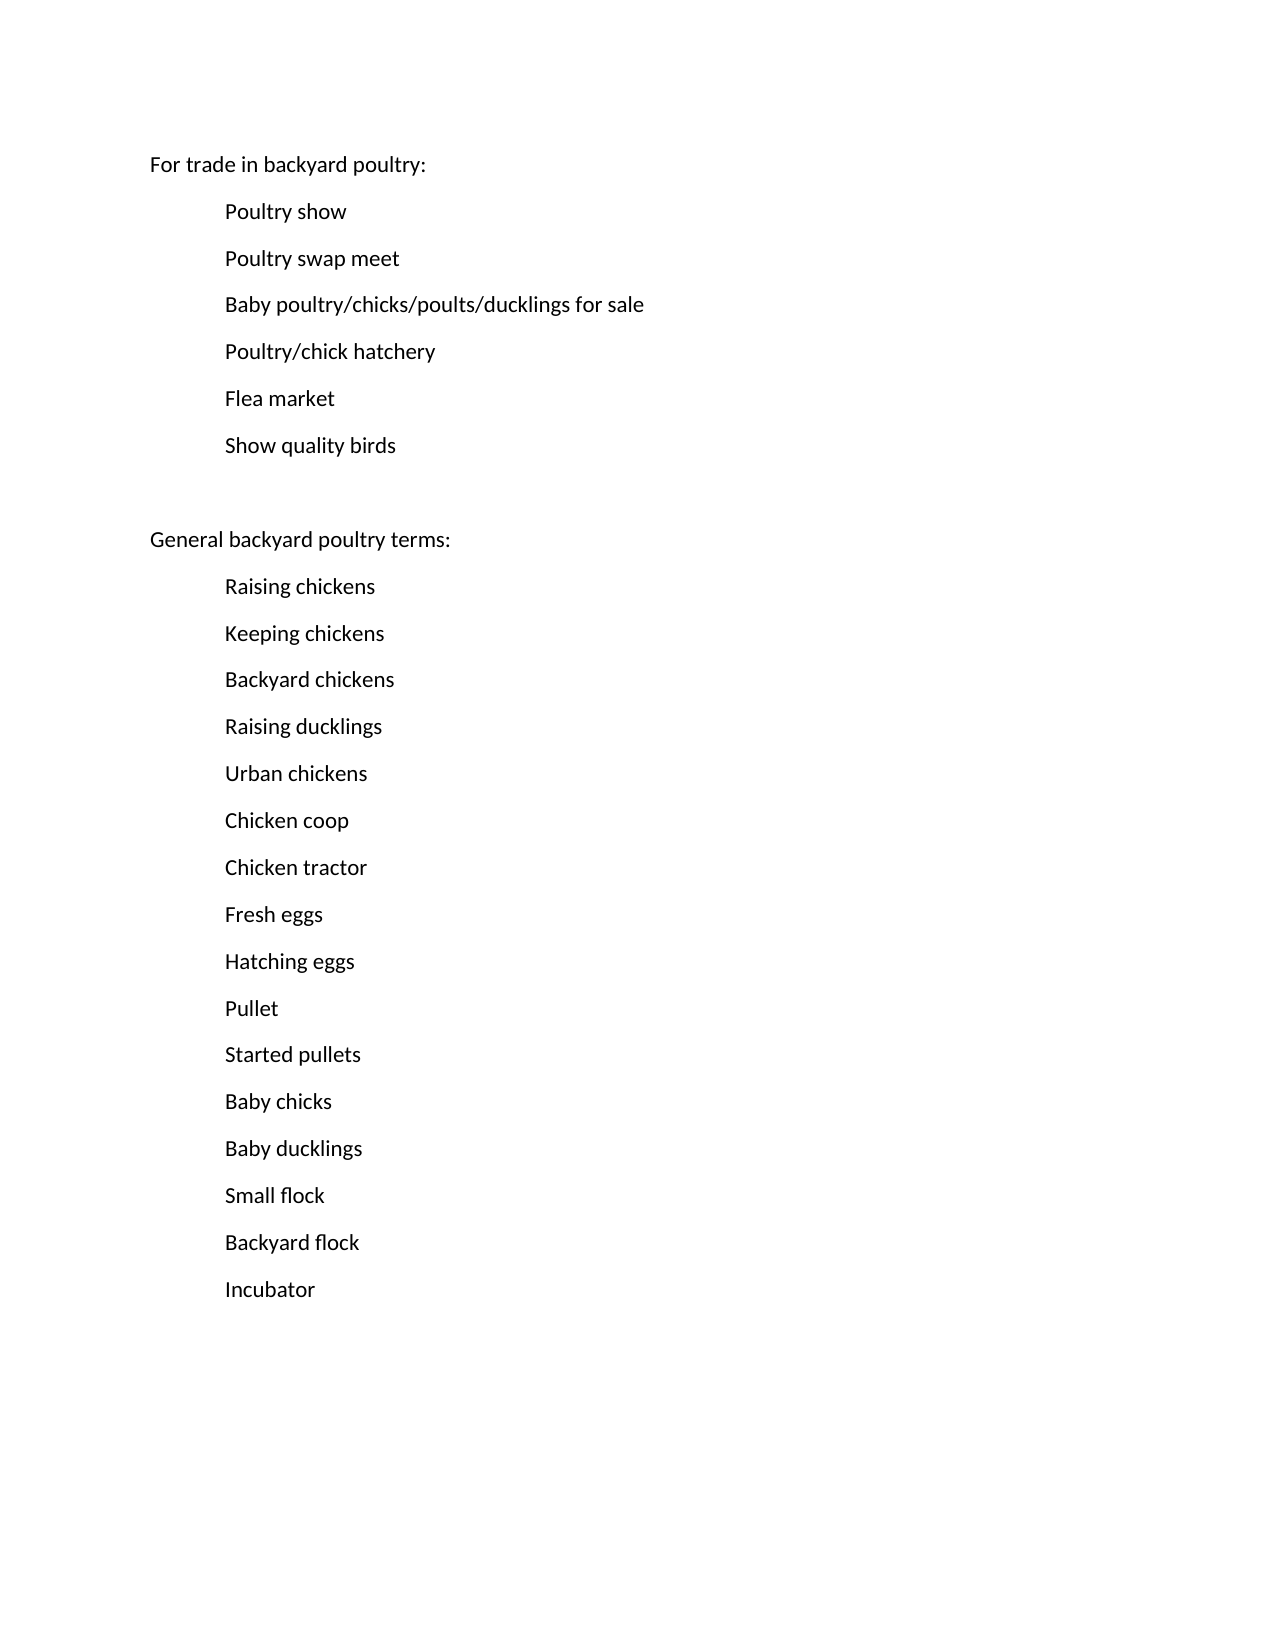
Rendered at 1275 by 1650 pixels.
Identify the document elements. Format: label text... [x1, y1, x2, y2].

text General backyard poultry terms: [150, 525, 1125, 553]
text Poultry/chick hatchery [150, 337, 1125, 366]
text Show quality birds [150, 431, 1125, 459]
text Urban chickens [150, 759, 1125, 787]
text Chicken tractor [150, 853, 1125, 881]
text Chicken coop [150, 806, 1125, 834]
text Raising chickens [150, 572, 1125, 600]
text Baby chicks [150, 1087, 1125, 1116]
text Flea market [150, 384, 1125, 412]
text Raising ducklings [225, 712, 1125, 741]
text For trade in backyard poultry: [150, 150, 1125, 178]
text Backyard chickens [150, 666, 1125, 694]
text Small flock [150, 1181, 1125, 1209]
text Fresh eggs [150, 900, 1125, 928]
text Backyard flock [150, 1228, 1125, 1256]
text Hatching eggs [150, 947, 1125, 975]
text Incubator [150, 1275, 1125, 1303]
text Poultry show [150, 197, 1125, 225]
text Baby ducklings [150, 1134, 1125, 1162]
text Keeping chickens [150, 619, 1125, 647]
text Baby poultry/chicks/poults/ducklings for sale [150, 291, 1125, 319]
text Poultry swap meet [150, 244, 1125, 272]
text Started pullets [150, 1041, 1125, 1069]
text Pullet [150, 994, 1125, 1022]
